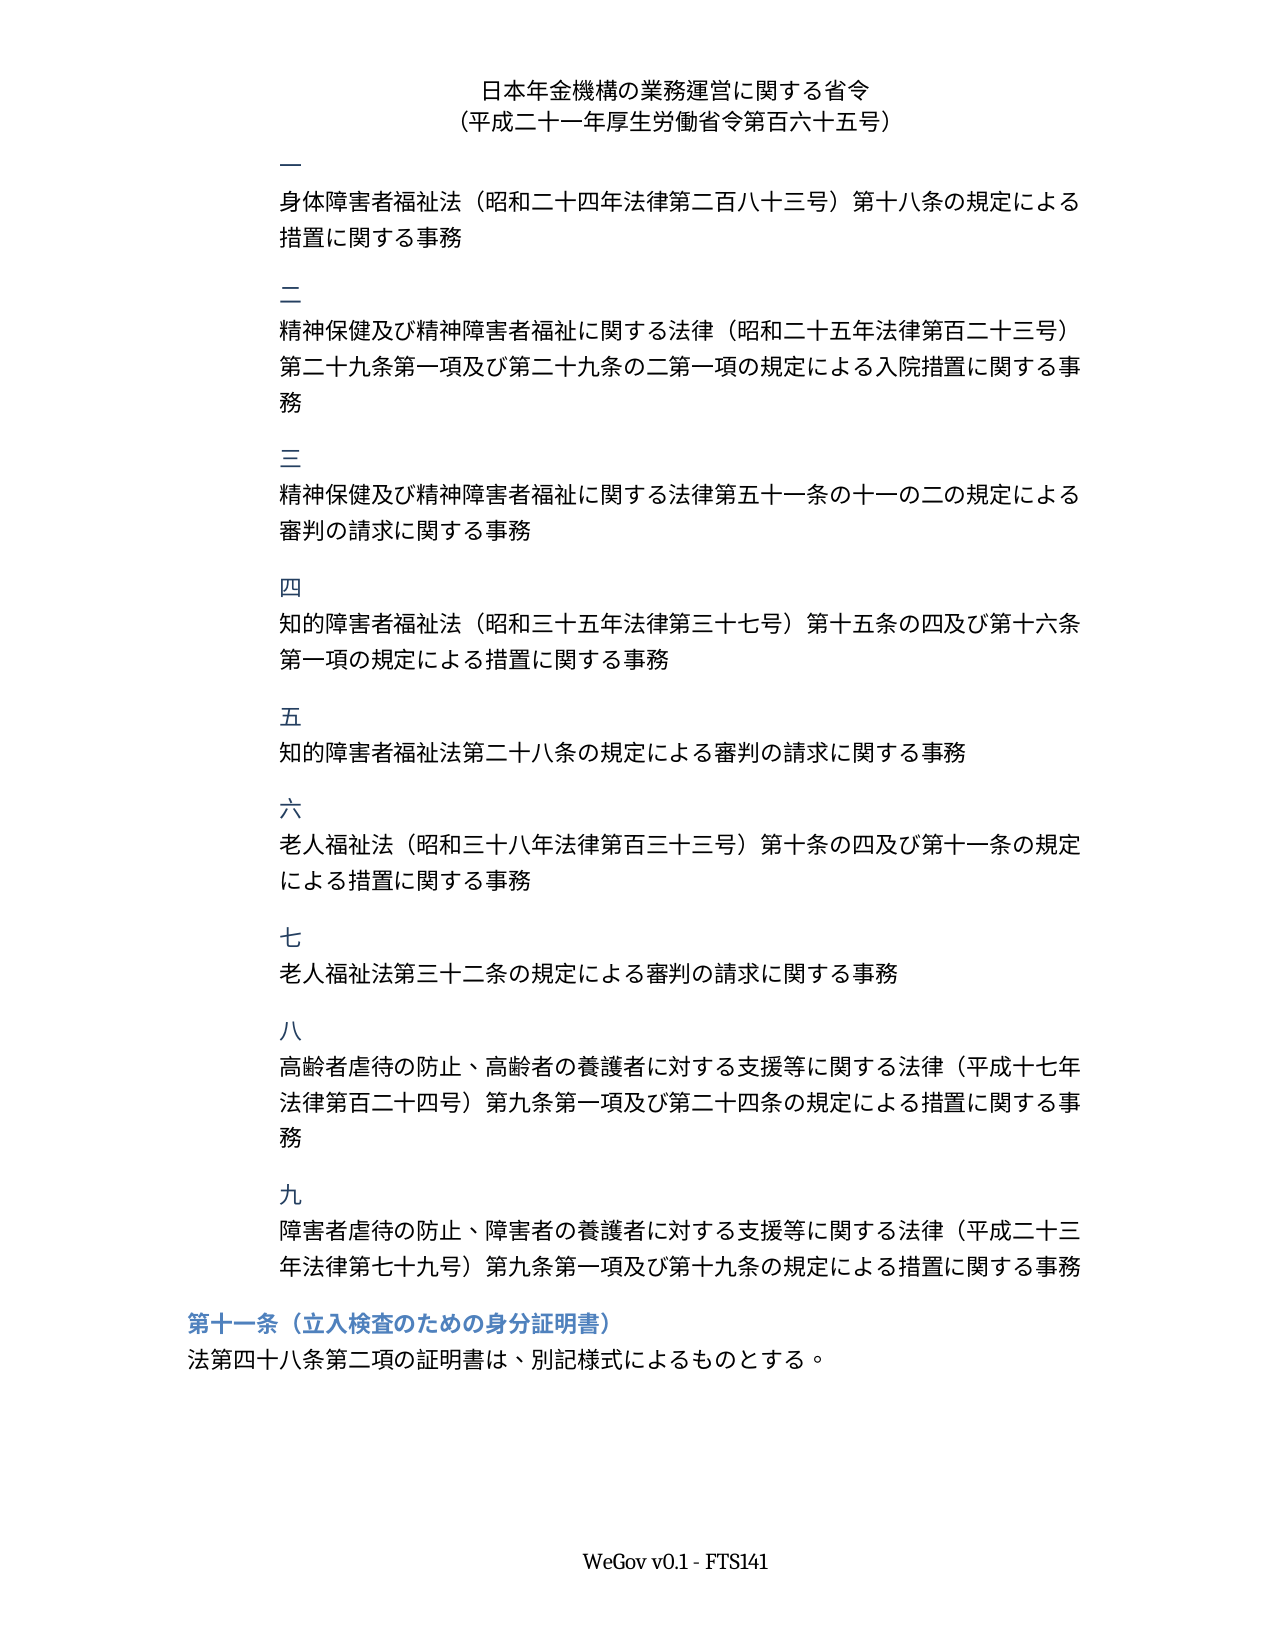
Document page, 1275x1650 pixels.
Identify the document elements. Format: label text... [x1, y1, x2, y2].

subtitle 四 [279, 572, 1087, 603]
subtitle 二 [279, 279, 1087, 310]
text 精神保健及び精神障害者福祉に関する法律第五十一条の十一の二の規定による審判の請求に関する事務 [279, 479, 1087, 546]
text 知的障害者福祉法（昭和三十五年法律第三十七号）第十五条の四及び第十六条第一項の規定による措置に関する事務 [279, 608, 1087, 675]
text 身体障害者福祉法（昭和二十四年法律第二百八十三号）第十八条の規定による措置に関する事務 [279, 186, 1087, 253]
text 法第四十八条第二項の証明書は、別記様式によるものとする。 [187, 1344, 1087, 1375]
subtitle 一 [279, 150, 1087, 181]
text 老人福祉法（昭和三十八年法律第百三十三号）第十条の四及び第十一条の規定による措置に関する事務 [279, 829, 1087, 896]
subtitle 九 [279, 1179, 1087, 1210]
text 高齢者虐待の防止、高齢者の養護者に対する支援等に関する法律（平成十七年法律第百二十四号）第九条第一項及び第二十四条の規定による措置に関する事務 [279, 1051, 1087, 1154]
subtitle 六 [279, 793, 1087, 824]
text 知的障害者福祉法第二十八条の規定による審判の請求に関する事務 [279, 736, 1087, 768]
subtitle 七 [279, 922, 1087, 953]
subtitle 八 [279, 1014, 1087, 1046]
text 老人福祉法第三十二条の規定による審判の請求に関する事務 [279, 958, 1087, 989]
text 精神保健及び精神障害者福祉に関する法律（昭和二十五年法律第百二十三号）第二十九条第一項及び第二十九条の二第一項の規定による入院措置に関する事務 [279, 314, 1087, 418]
subtitle 第十一条（立入検査のための身分証明書） [187, 1308, 1087, 1339]
subtitle 三 [279, 443, 1087, 474]
subtitle 五 [279, 701, 1087, 732]
text 障害者虐待の防止、障害者の養護者に対する支援等に関する法律（平成二十三年法律第七十九号）第九条第一項及び第十九条の規定による措置に関する事務 [279, 1215, 1087, 1282]
